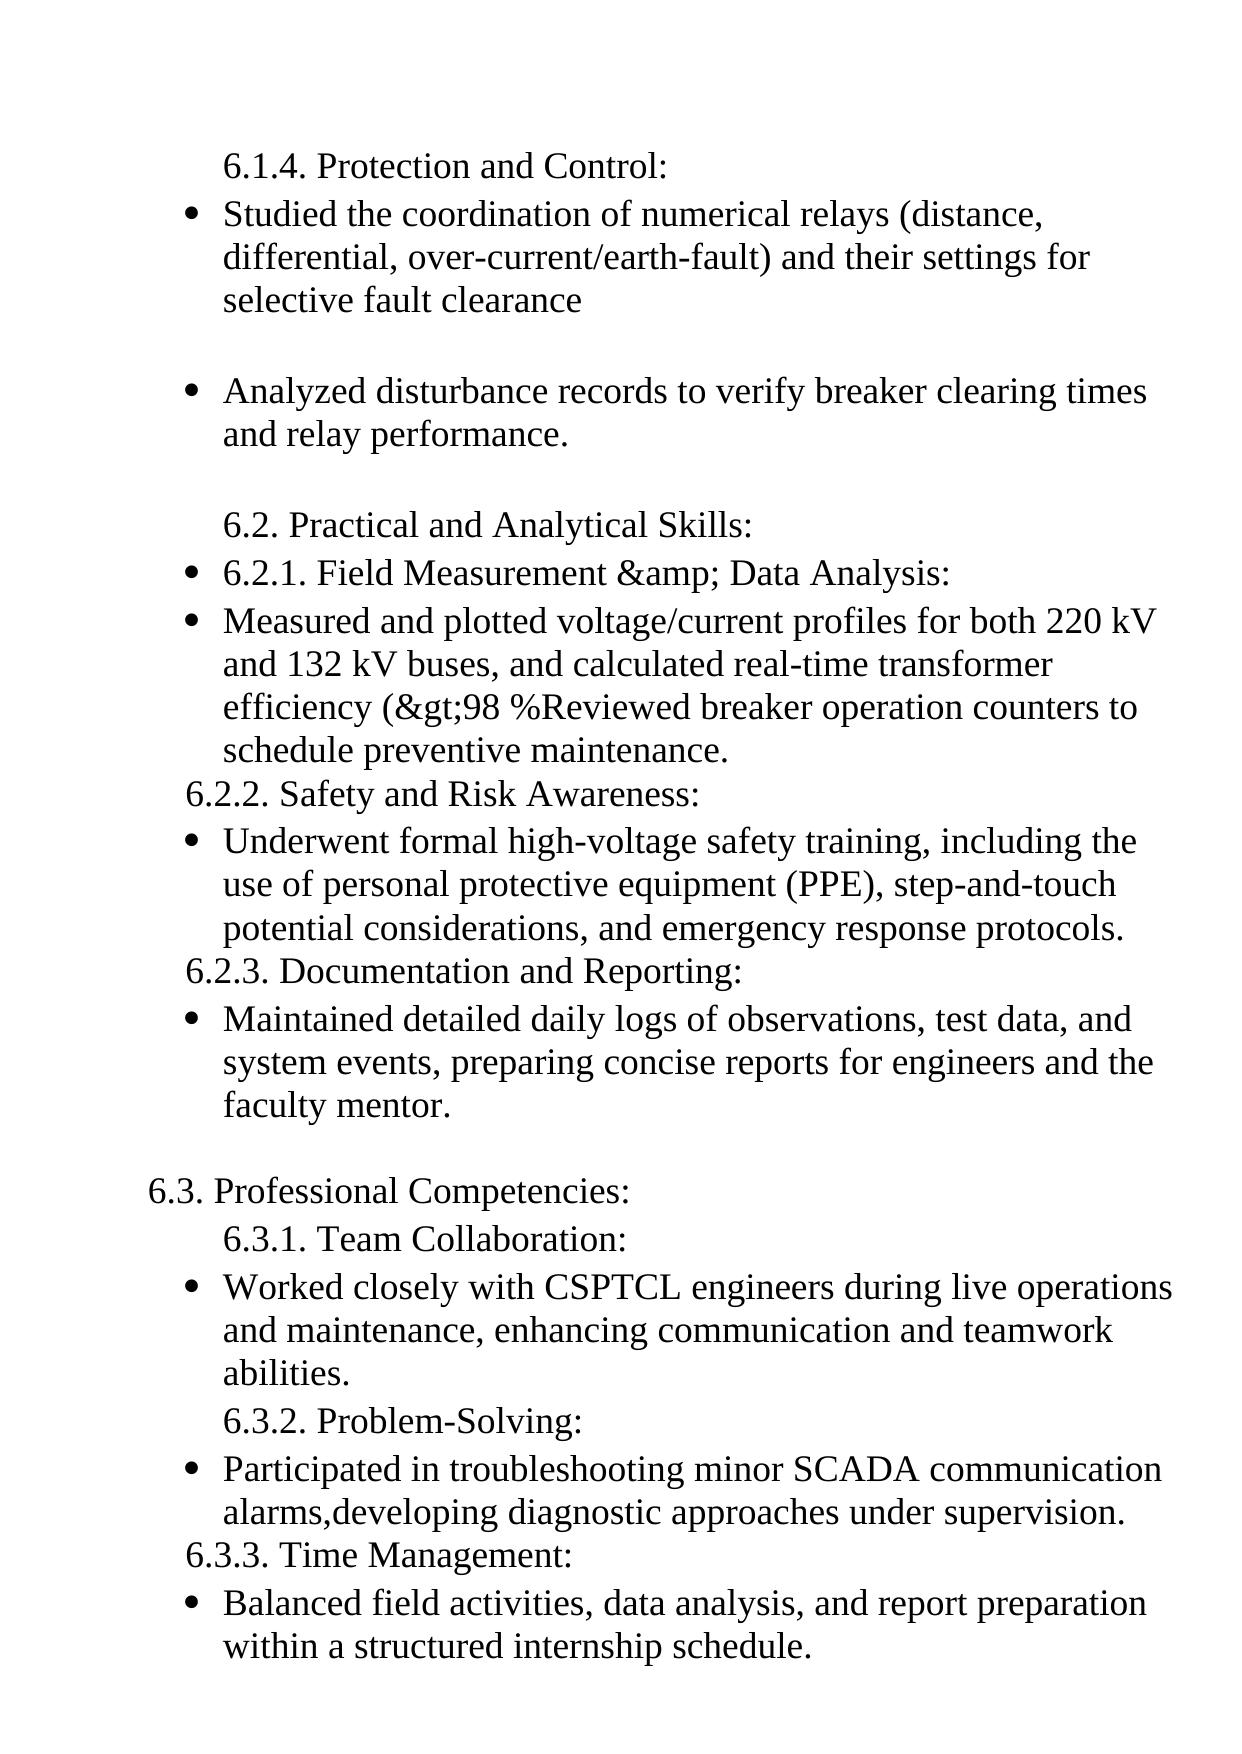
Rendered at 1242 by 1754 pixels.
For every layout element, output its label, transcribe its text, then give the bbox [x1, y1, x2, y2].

list 6.1.4. Protection and Control: [223, 144, 1183, 187]
list 6.2. Practical and Analytical Skills: [223, 503, 1183, 546]
list Underwent formal high-voltage safety training, including the use of personal protective equipment (PPE), step-and-touch potential considerations, and emergency response protocols. [185, 819, 1183, 948]
list Analyzed disturbance records to verify breaker clearing times and relay performance. [185, 369, 1183, 455]
text 6.2.3. Documentation and Reporting: [185, 948, 1183, 991]
list 6.3.1. Team Collaboration: [223, 1216, 1183, 1259]
list Studied the coordination of numerical relays (distance, differential, over-current/earth-fault) and their settings for selective fault clearance [185, 192, 1183, 321]
text 6.2.2. Safety and Risk Awareness: [185, 771, 1183, 814]
list Measured and plotted voltage/current profiles for both 220 kV and 132 kV buses, and calculated real-time transformer efficiency (&gt;98 %Reviewed breaker operation counters to schedule preventive maintenance. [185, 598, 1183, 771]
text 6.3.3. Time Management: [185, 1532, 1183, 1575]
list Participated in troubleshooting minor SCADA communication alarms,developing diagnostic approaches under supervision. [185, 1446, 1183, 1532]
list 6.2.1. Field Measurement &amp; Data Analysis: [185, 551, 1183, 594]
list Maintained detailed daily logs of observations, test data, and system events, preparing concise reports for engineers and the faculty mentor. [185, 996, 1183, 1125]
list 6.3.2. Problem-Solving: [223, 1398, 1183, 1441]
list Worked closely with CSPTCL engineers during live operations and maintenance, enhancing communication and teamwork abilities. [185, 1264, 1183, 1393]
text 6.3. Professional Competencies: [148, 1168, 1183, 1212]
list Balanced field activities, data analysis, and report preparation within a structured internship schedule. [185, 1580, 1183, 1666]
